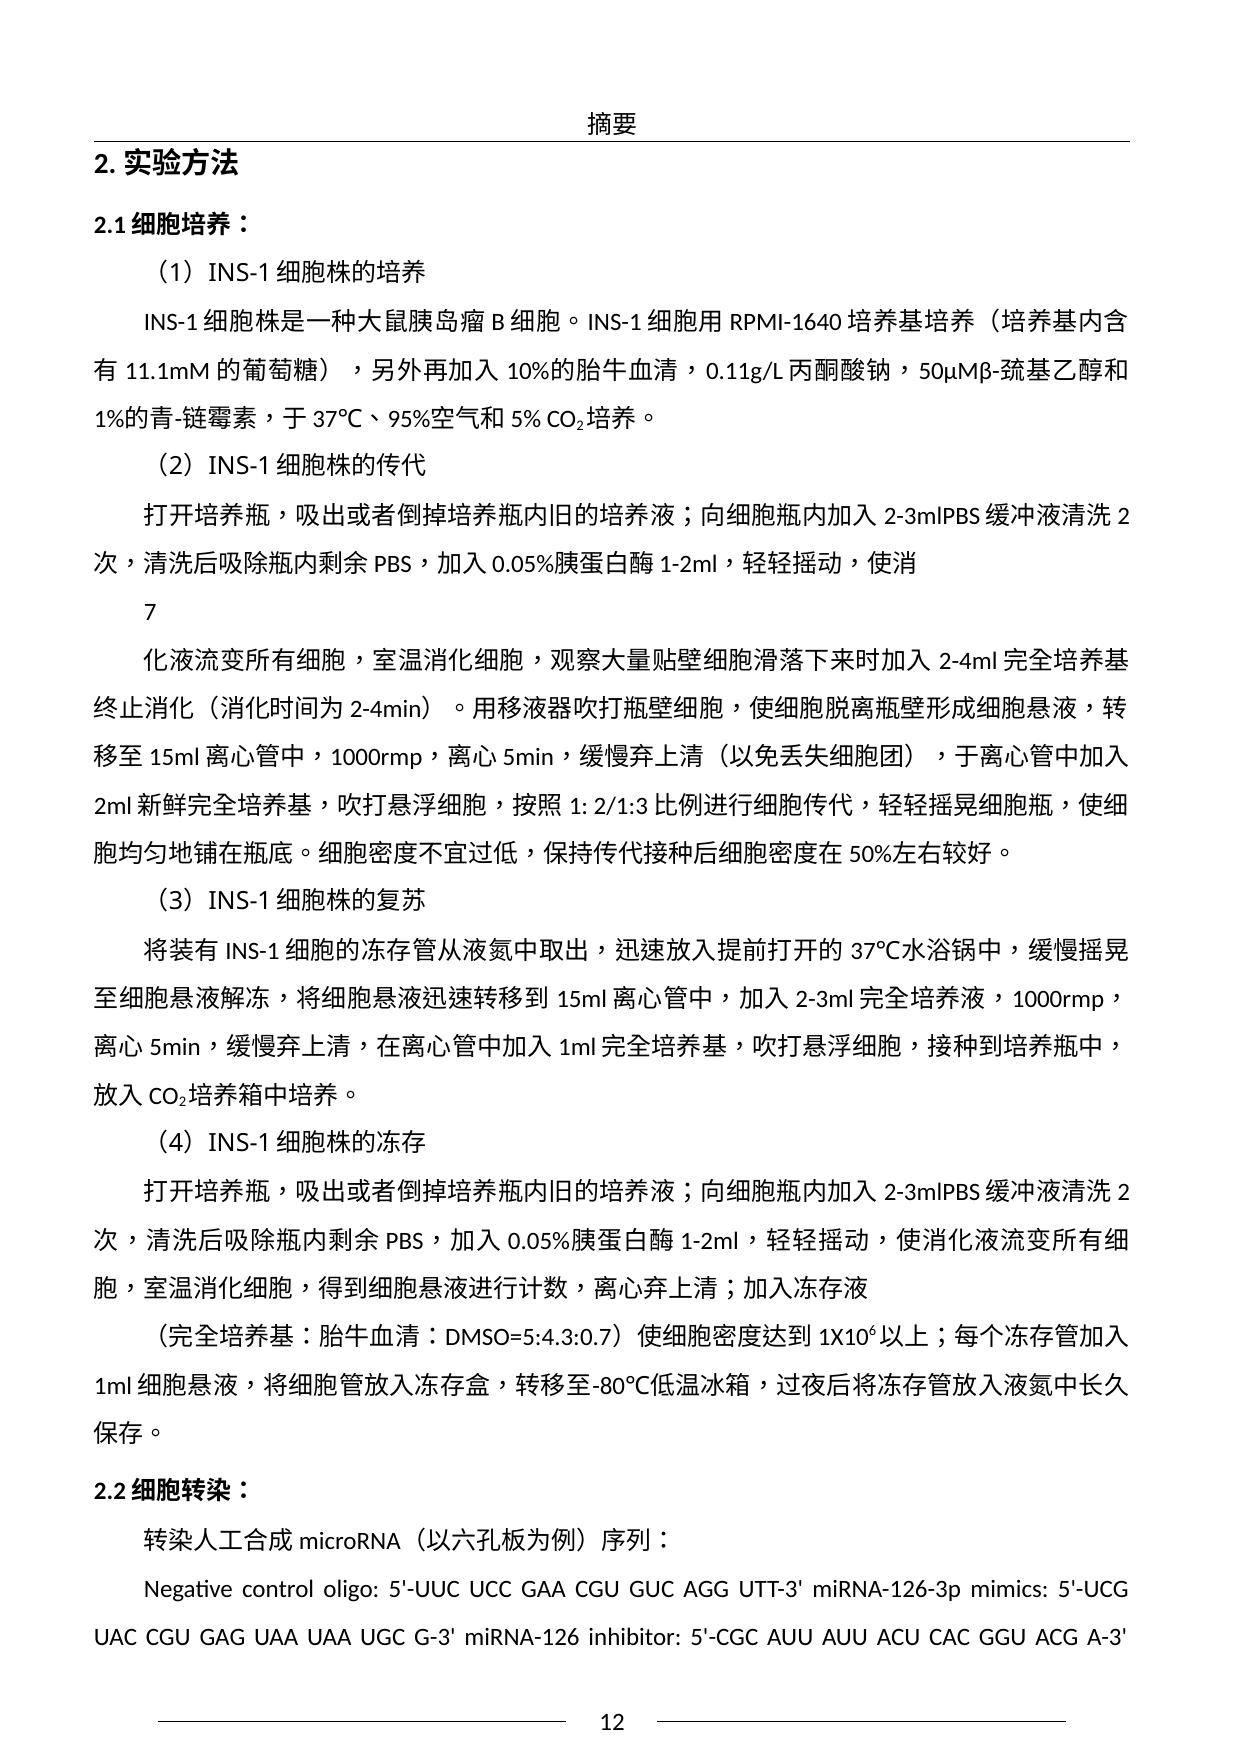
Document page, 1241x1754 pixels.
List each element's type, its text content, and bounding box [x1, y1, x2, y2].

text 转染人工合成microRNA（以六孔板为例）序列： [94, 1507, 1130, 1555]
text （完全培养基：胎牛血清：DMSO=5:4.3:0.7）使细胞密度达到1X106以上；每个冻存管加入1ml细胞悬液，将细胞管放入冻存盒，转移至-80℃低温冰箱，过夜后将冻存管放入液氮中长久保存。 [94, 1304, 1130, 1449]
text 化液流变所有细胞，室温消化细胞，观察大量贴壁细胞滑落下来时加入2-4ml完全培养基终止消化（消化时间为2-4min）。用移液器吹打瓶壁细胞，使细胞脱离瓶壁形成细胞悬液，转移至15ml离心管中，1000rmp，离心5min，缓慢弃上清（以免丢失细胞团），于离心管中加入2ml新鲜完全培养基，吹打悬浮细胞，按照1: 2/1:3比例进行细胞传代，轻轻摇晃细胞瓶，使细胞均匀地铺在瓶底。细胞密度不宜过低，保持传代接种后细胞密度在50%左右较好。 [94, 627, 1130, 869]
text （2）INS-1细胞株的传代 [94, 434, 1130, 482]
text 将装有INS-1细胞的冻存管从液氮中取出，迅速放入提前打开的37℃水浴锅中，缓慢摇晃至细胞悬液解冻，将细胞悬液迅速转移到15ml离心管中，加入2-3ml完全培养液，1000rmp，离心5min，缓慢弃上清，在离心管中加入1ml完全培养基，吹打悬浮细胞，接种到培养瓶中，放入CO2培养箱中培养。 [94, 917, 1130, 1110]
subtitle 2.2 细胞转染： [94, 1473, 1130, 1507]
text 7 [94, 579, 1130, 627]
text 打开培养瓶，吸出或者倒掉培养瓶内旧的培养液；向细胞瓶内加入2-3mlPBS缓冲液清洗2次，清洗后吸除瓶内剩余PBS，加入0.05%胰蛋白酶1-2ml，轻轻摇动，使消化液流变所有细胞，室温消化细胞，得到细胞悬液进行计数，离心弃上清；加入冻存液 [94, 1159, 1130, 1304]
text （3）INS-1细胞株的复苏 [94, 869, 1130, 917]
text （1）INS-1细胞株的培养 [94, 240, 1130, 289]
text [94, 1555, 1130, 1652]
text 打开培养瓶，吸出或者倒掉培养瓶内旧的培养液；向细胞瓶内加入2-3mlPBS缓冲液清洗2次，清洗后吸除瓶内剩余PBS，加入0.05%胰蛋白酶1-2ml，轻轻摇动，使消 [94, 482, 1130, 579]
subtitle 2.1 细胞培养： [94, 206, 1130, 240]
text （4）INS-1细胞株的冻存 [94, 1110, 1130, 1159]
text INS-1细胞株是一种大鼠胰岛瘤B细胞。INS-1细胞用RPMI-1640培养基培养（培养基内含有11.1mM的葡萄糖），另外再加入10%的胎牛血清，0.11g/L丙酮酸钠，50μMβ-巯基乙醇和1%的青-链霉素，于37℃、95%空气和5% CO2培养。 [94, 289, 1130, 434]
subtitle 2. 实验方法 [94, 142, 1130, 182]
